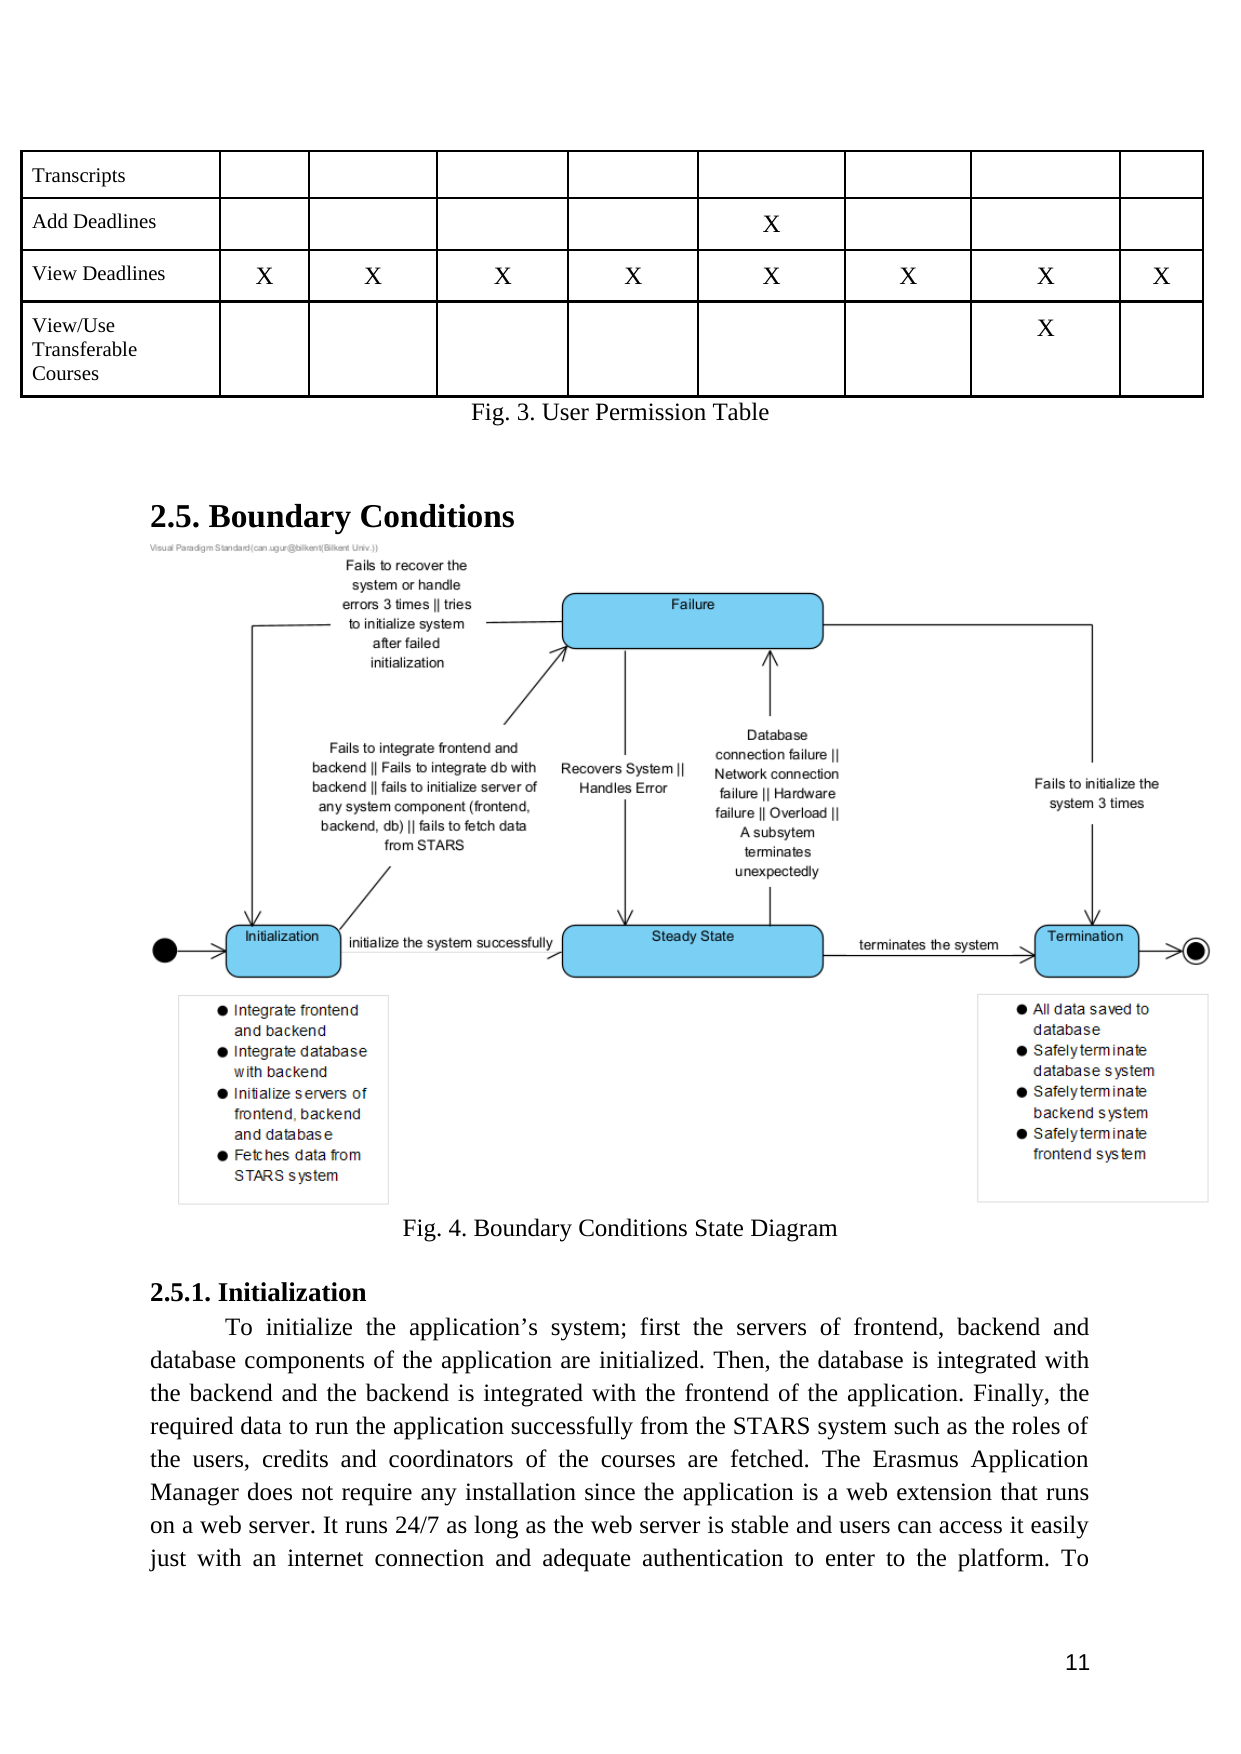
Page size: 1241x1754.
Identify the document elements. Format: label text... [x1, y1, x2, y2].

table_cell [221, 303, 308, 395]
table_cell X [846, 251, 970, 300]
table_cell X [972, 251, 1119, 300]
table_cell X [221, 251, 308, 300]
table_cell X [569, 251, 697, 300]
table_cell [23, 152, 219, 197]
table_cell [846, 199, 970, 249]
table_cell X [699, 199, 844, 249]
table_cell [699, 303, 844, 395]
table_cell [310, 152, 436, 197]
table_cell X [438, 251, 567, 300]
table_cell [1121, 199, 1202, 249]
table_cell [972, 199, 1119, 249]
text Fig. 3. User Permission Table [150, 398, 1090, 426]
subtitle 2.5. Boundary Conditions [150, 497, 1090, 535]
table_cell [569, 303, 697, 395]
table_cell X [310, 251, 436, 300]
subtitle 2.5.1. Initialization [150, 1276, 1090, 1307]
table_cell [221, 199, 308, 249]
table_cell [310, 303, 436, 395]
picture [150, 540, 1214, 1209]
table_cell [846, 303, 970, 395]
table_cell View/Use Transferable Courses [23, 303, 219, 395]
table_cell View Deadlines [23, 251, 219, 300]
table_cell [221, 152, 308, 197]
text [150, 1312, 1090, 1572]
table_cell [438, 303, 567, 395]
table_cell [699, 152, 844, 197]
table_cell [569, 199, 697, 249]
table_cell Add Deadlines [23, 199, 219, 249]
table_cell [310, 199, 436, 249]
table_cell X [972, 303, 1119, 395]
table_cell X [1121, 251, 1202, 300]
table_cell [1121, 152, 1202, 197]
table_cell X [569, 152, 697, 197]
text Fig. 4. Boundary Conditions State Diagram [150, 1213, 1090, 1241]
table_cell [1121, 303, 1202, 395]
table_cell [846, 152, 970, 197]
table_cell X [699, 251, 844, 300]
table_cell X [972, 152, 1119, 197]
table_cell [438, 199, 567, 249]
table_cell X [438, 152, 567, 197]
